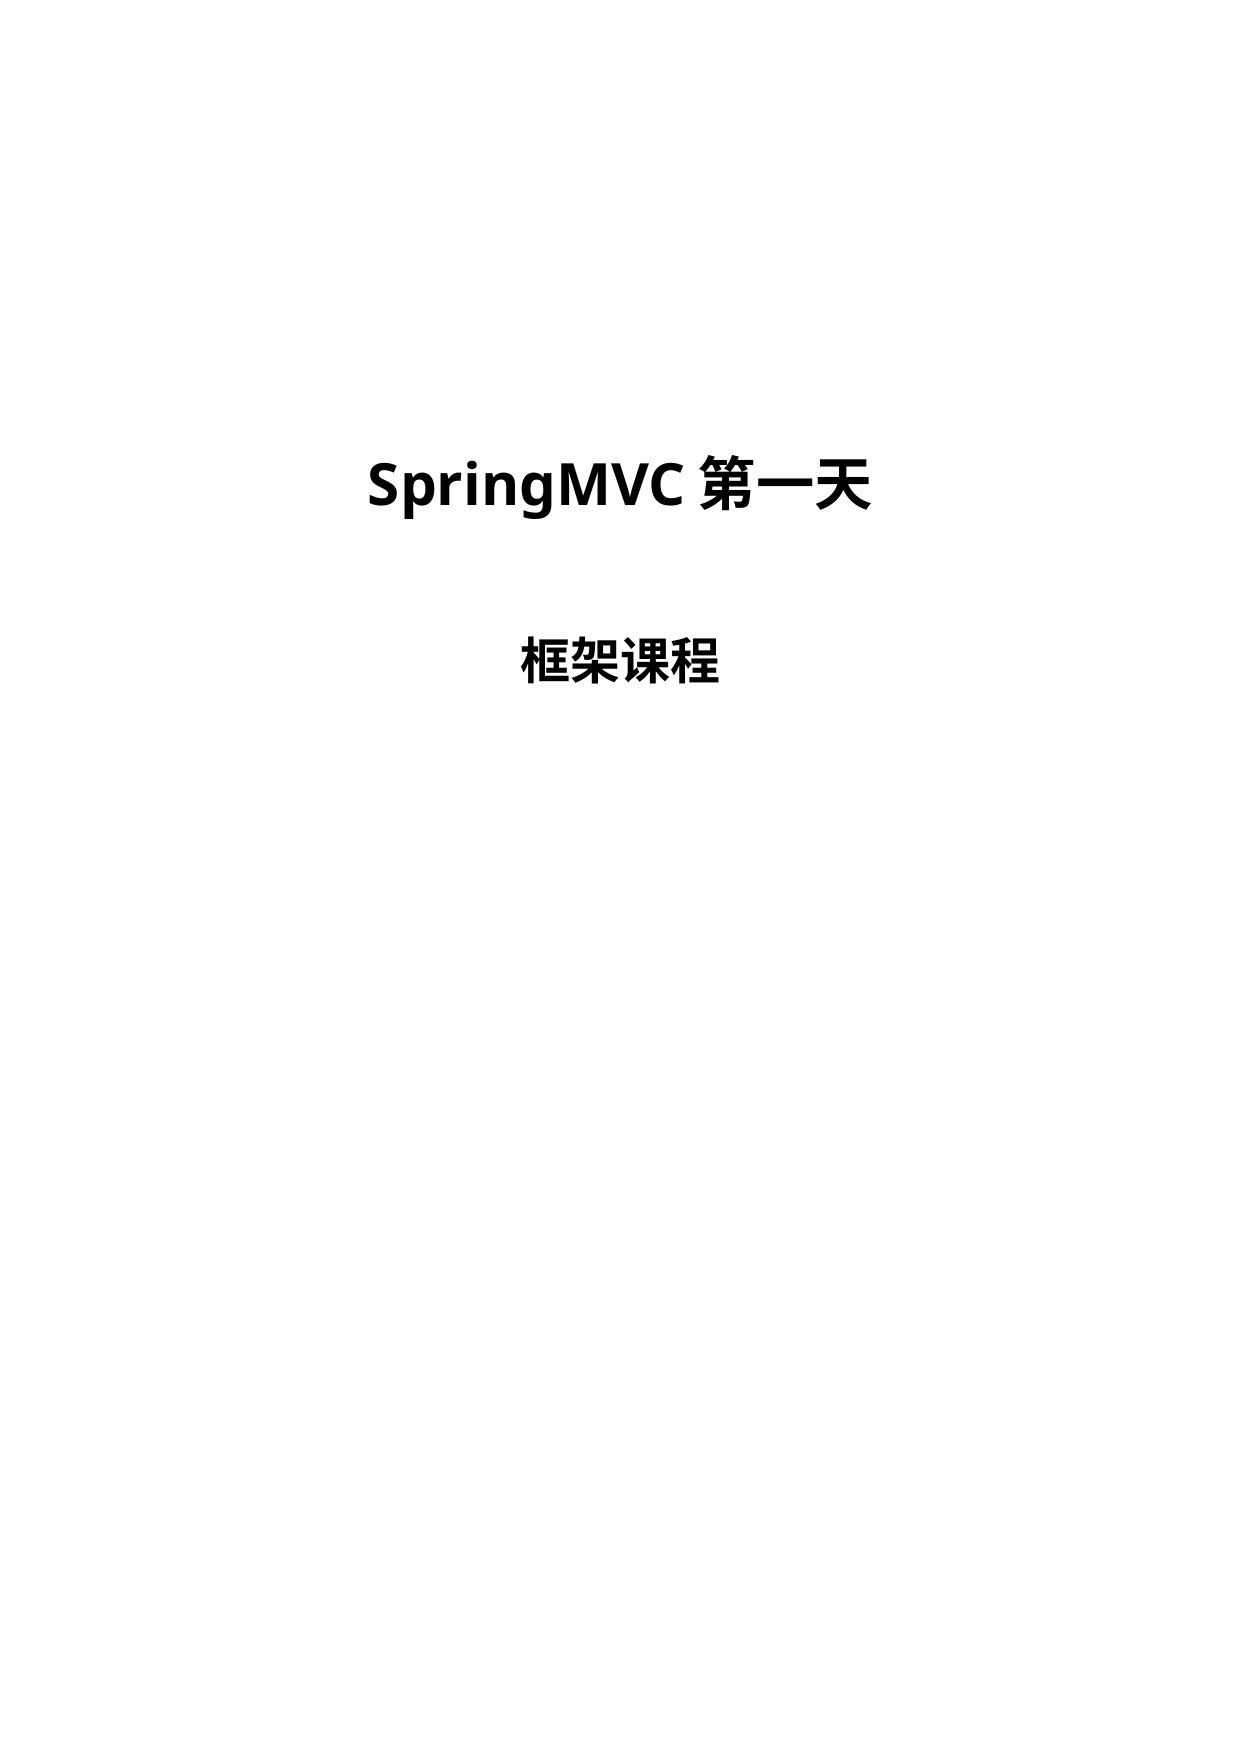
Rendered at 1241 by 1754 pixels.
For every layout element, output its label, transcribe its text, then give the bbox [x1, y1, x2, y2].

text SpringMVC第一天 [187, 438, 1053, 523]
text 框架课程 [187, 621, 1053, 694]
